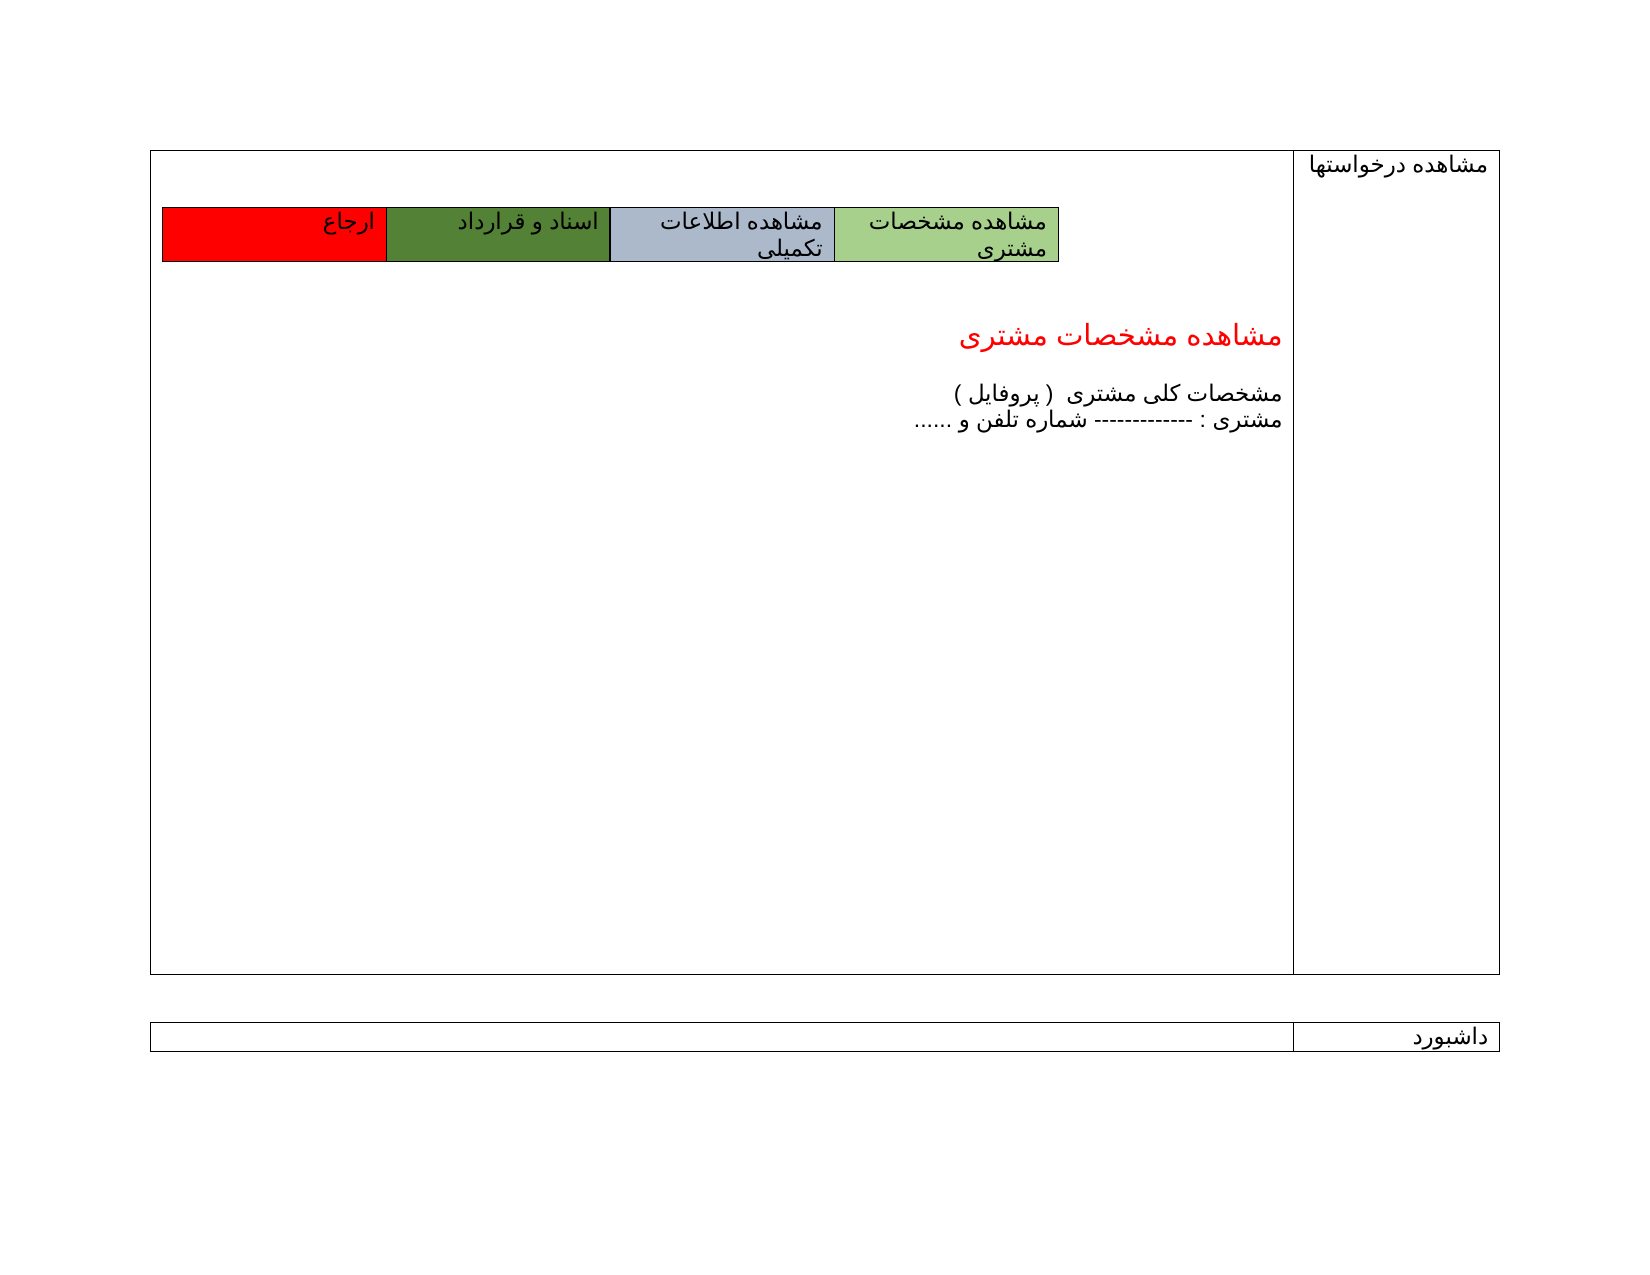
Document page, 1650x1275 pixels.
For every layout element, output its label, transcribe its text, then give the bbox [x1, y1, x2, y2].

table_cell مشاهده درخواستها [1294, 151, 1499, 974]
table_header داشبورد [1294, 1023, 1499, 1051]
table_header [151, 1023, 1293, 1051]
table_cell مشاهده مشخصات مشتری مشخصات کلی مشتری ( پروفایل ) مشتری : ------------- شماره تلفن و ...... [151, 151, 1293, 974]
